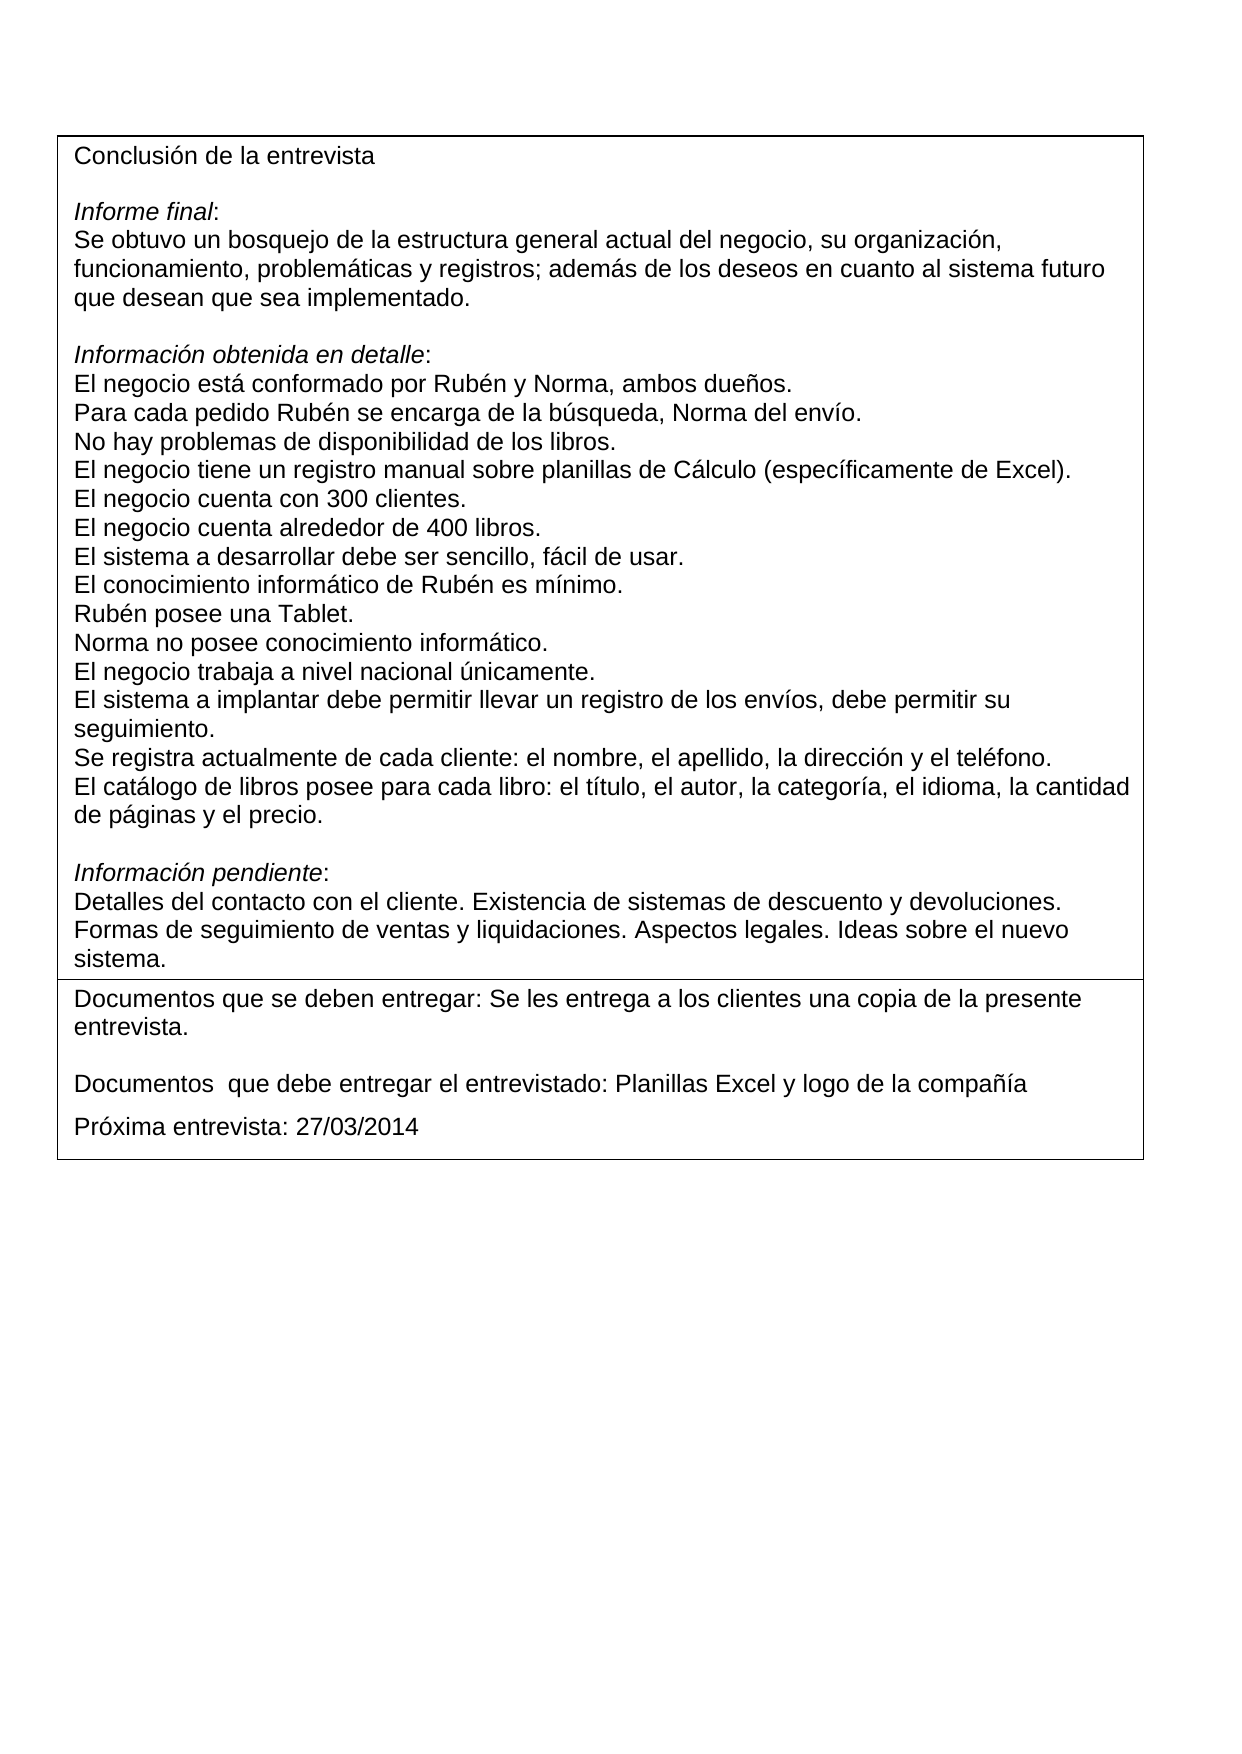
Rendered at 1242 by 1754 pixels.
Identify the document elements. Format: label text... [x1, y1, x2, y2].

table_cell Documentos que se deben entregar: Se les entrega a los clientes una copia de la presente entrevista. Documentos que debe entregar el entrevistado: Planillas Excel y logo de la compañía Próxima entrevista: 27/03/2014 [58, 980, 1143, 1159]
table_cell Conclusión de la entrevista Informe final: Se obtuvo un bosquejo de la estructura general actual del negocio, su organización, funcionamiento, problemáticas y registros; además de los deseos en cuanto al sistema futuro que desean que sea implementado. Información obtenida en detalle: El negocio está conformado por Rubén y Norma, ambos dueños. Para cada pedido Rubén se encarga de la búsqueda, Norma del envío. No hay problemas de disponibilidad de los libros. El negocio tiene un registro manual sobre planillas de Cálculo (específicamente de Excel). El negocio cuenta con 300 clientes. El negocio cuenta alrededor de 400 libros. El sistema a desarrollar debe ser sencillo, fácil de usar. El conocimiento informático de Rubén es mínimo. Rubén posee una Tablet. Norma no posee conocimiento informático. El negocio trabaja a nivel nacional únicamente. El sistema a implantar debe permitir llevar un registro de los envíos, debe permitir su seguimiento. Se registra actualmente de cada cliente: el nombre, el apellido, la dirección y el teléfono. El catálogo de libros posee para cada libro: el título, el autor, la categoría, el idioma, la cantidad de páginas y el precio. Información pendiente: Detalles del contacto con el cliente. Existencia de sistemas de descuento y devoluciones. Formas de seguimiento de ventas y liquidaciones. Aspectos legales. Ideas sobre el nuevo sistema. [58, 137, 1143, 979]
